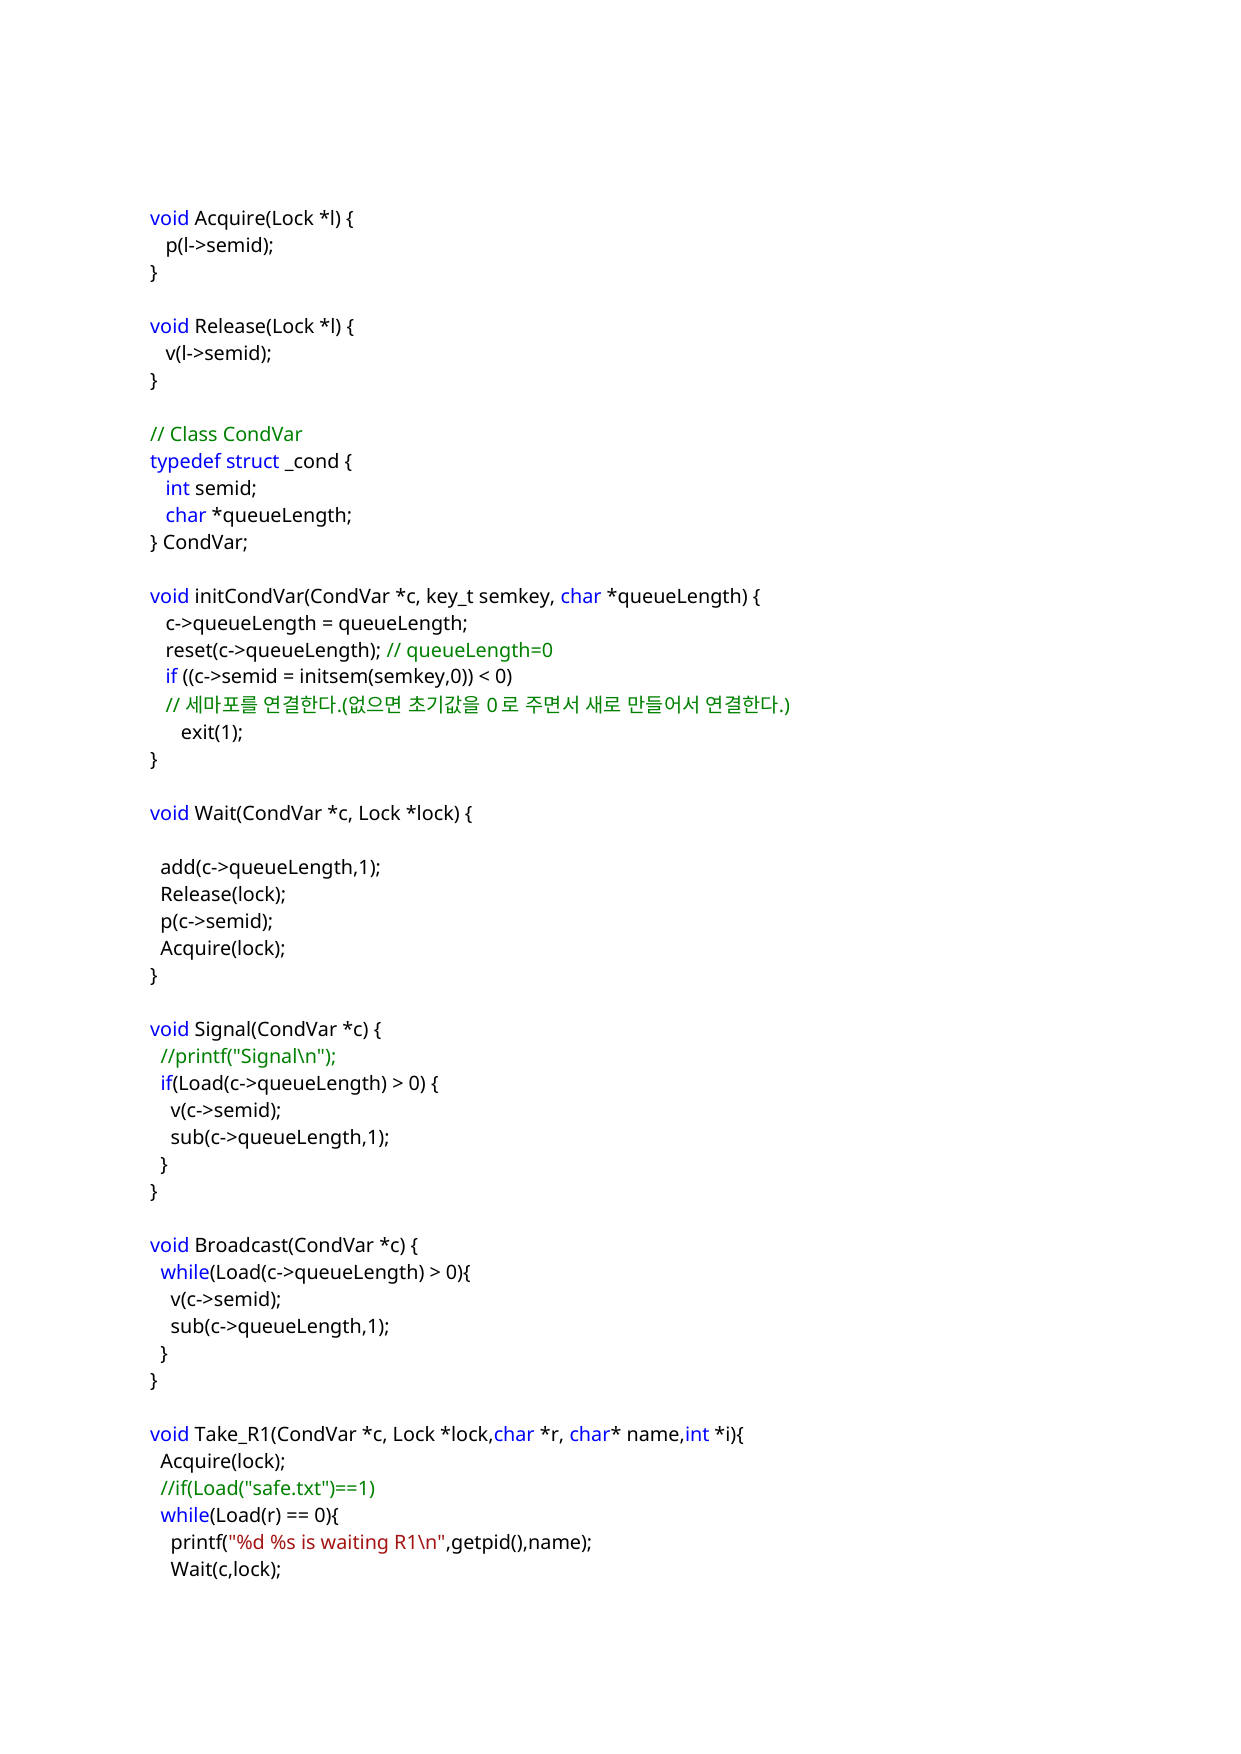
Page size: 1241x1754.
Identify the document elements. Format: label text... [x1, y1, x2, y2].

text char *queueLength; [150, 501, 1090, 528]
text Acquire(lock); [150, 1447, 1090, 1474]
text int semid; [150, 474, 1090, 501]
text } [150, 366, 1090, 393]
text Acquire(lock); [150, 934, 1090, 961]
text //printf("Signal\n"); [150, 1042, 1090, 1069]
text } [150, 961, 1090, 988]
text } [150, 1366, 1090, 1393]
text c->queueLength = queueLength; [150, 609, 1090, 636]
text void Wait(CondVar *c, Lock *lock) { [150, 799, 1090, 826]
text exit(1); [150, 718, 1090, 746]
text void Take_R1(CondVar *c, Lock *lock,char *r, char* name,int *i){ [150, 1420, 1090, 1447]
text add(c->queueLength,1); [150, 853, 1090, 880]
text } [150, 1150, 1090, 1177]
text v(c->semid); [150, 1285, 1090, 1312]
text printf("%d %s is waiting R1\n",getpid(),name); [150, 1528, 1090, 1555]
text v(c->semid); [150, 1096, 1090, 1123]
text p(c->semid); [150, 907, 1090, 934]
text void Signal(CondVar *c) { [150, 1015, 1090, 1042]
text } [150, 746, 1090, 772]
text while(Load(c->queueLength) > 0){ [150, 1258, 1090, 1285]
text void Broadcast(CondVar *c) { [150, 1231, 1090, 1258]
text //if(Load("safe.txt")==1) [150, 1474, 1090, 1501]
text // 세마포를 연결한다.(없으면 초기값을 0로 주면서 새로 만들어서 연결한다.) [150, 690, 1090, 718]
text Wait(c,lock); [150, 1555, 1090, 1582]
text // Class CondVar [150, 420, 1090, 447]
text typedef struct _cond { [150, 447, 1090, 474]
text void initCondVar(CondVar *c, key_t semkey, char *queueLength) { [150, 582, 1090, 609]
text while(Load(r) == 0){ [150, 1501, 1090, 1528]
text void Acquire(Lock *l) { [150, 204, 1090, 231]
text sub(c->queueLength,1); [150, 1312, 1090, 1339]
text reset(c->queueLength); // queueLength=0 [150, 636, 1090, 663]
text if ((c->semid = initsem(semkey,0)) < 0) [150, 663, 1090, 690]
text if(Load(c->queueLength) > 0) { [150, 1069, 1090, 1096]
text } CondVar; [150, 528, 1090, 555]
text } [150, 258, 1090, 285]
text } [150, 1177, 1090, 1204]
text v(l->semid); [150, 339, 1090, 366]
text void Release(Lock *l) { [150, 312, 1090, 339]
text p(l->semid); [150, 231, 1090, 258]
text Release(lock); [150, 880, 1090, 907]
text sub(c->queueLength,1); [150, 1123, 1090, 1150]
text } [150, 1339, 1090, 1366]
